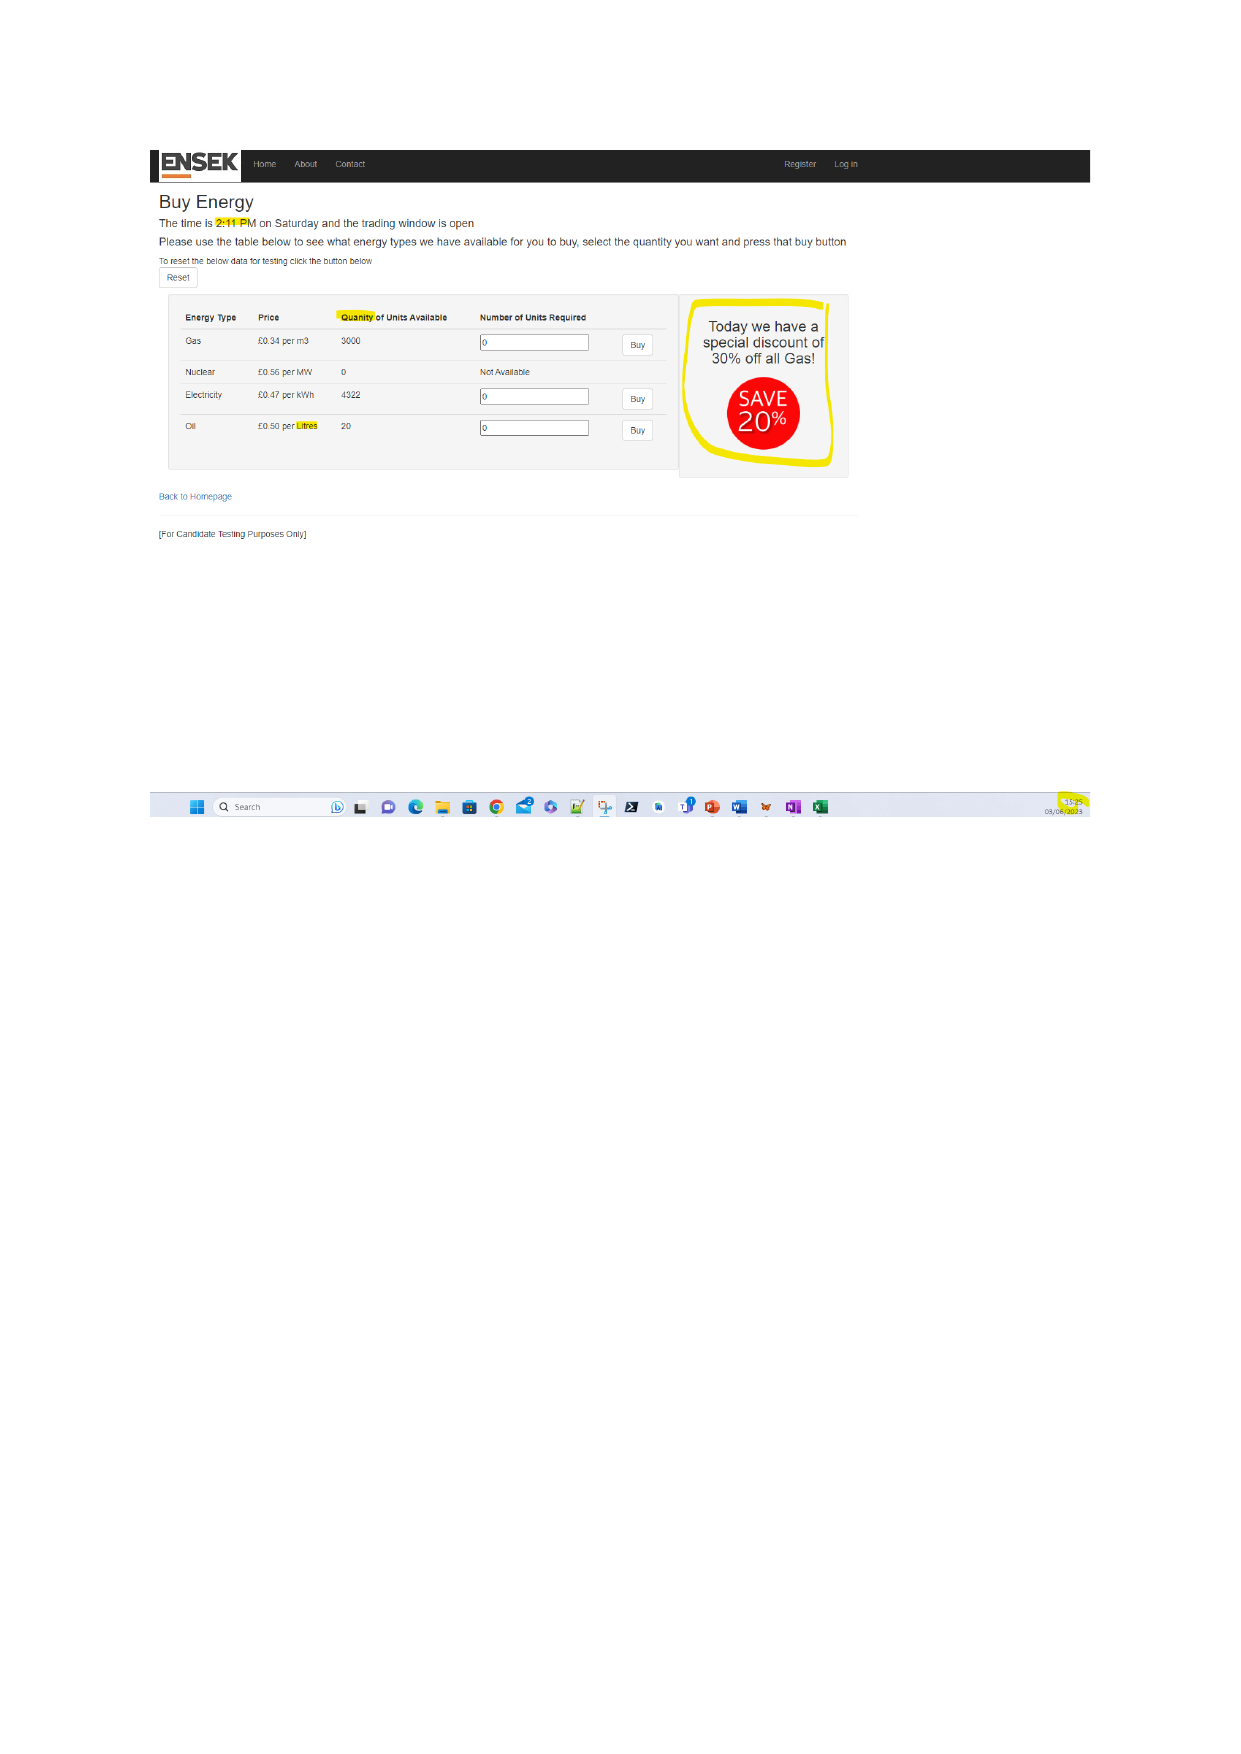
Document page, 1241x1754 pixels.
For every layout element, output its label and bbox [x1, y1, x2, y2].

picture [150, 150, 1091, 817]
